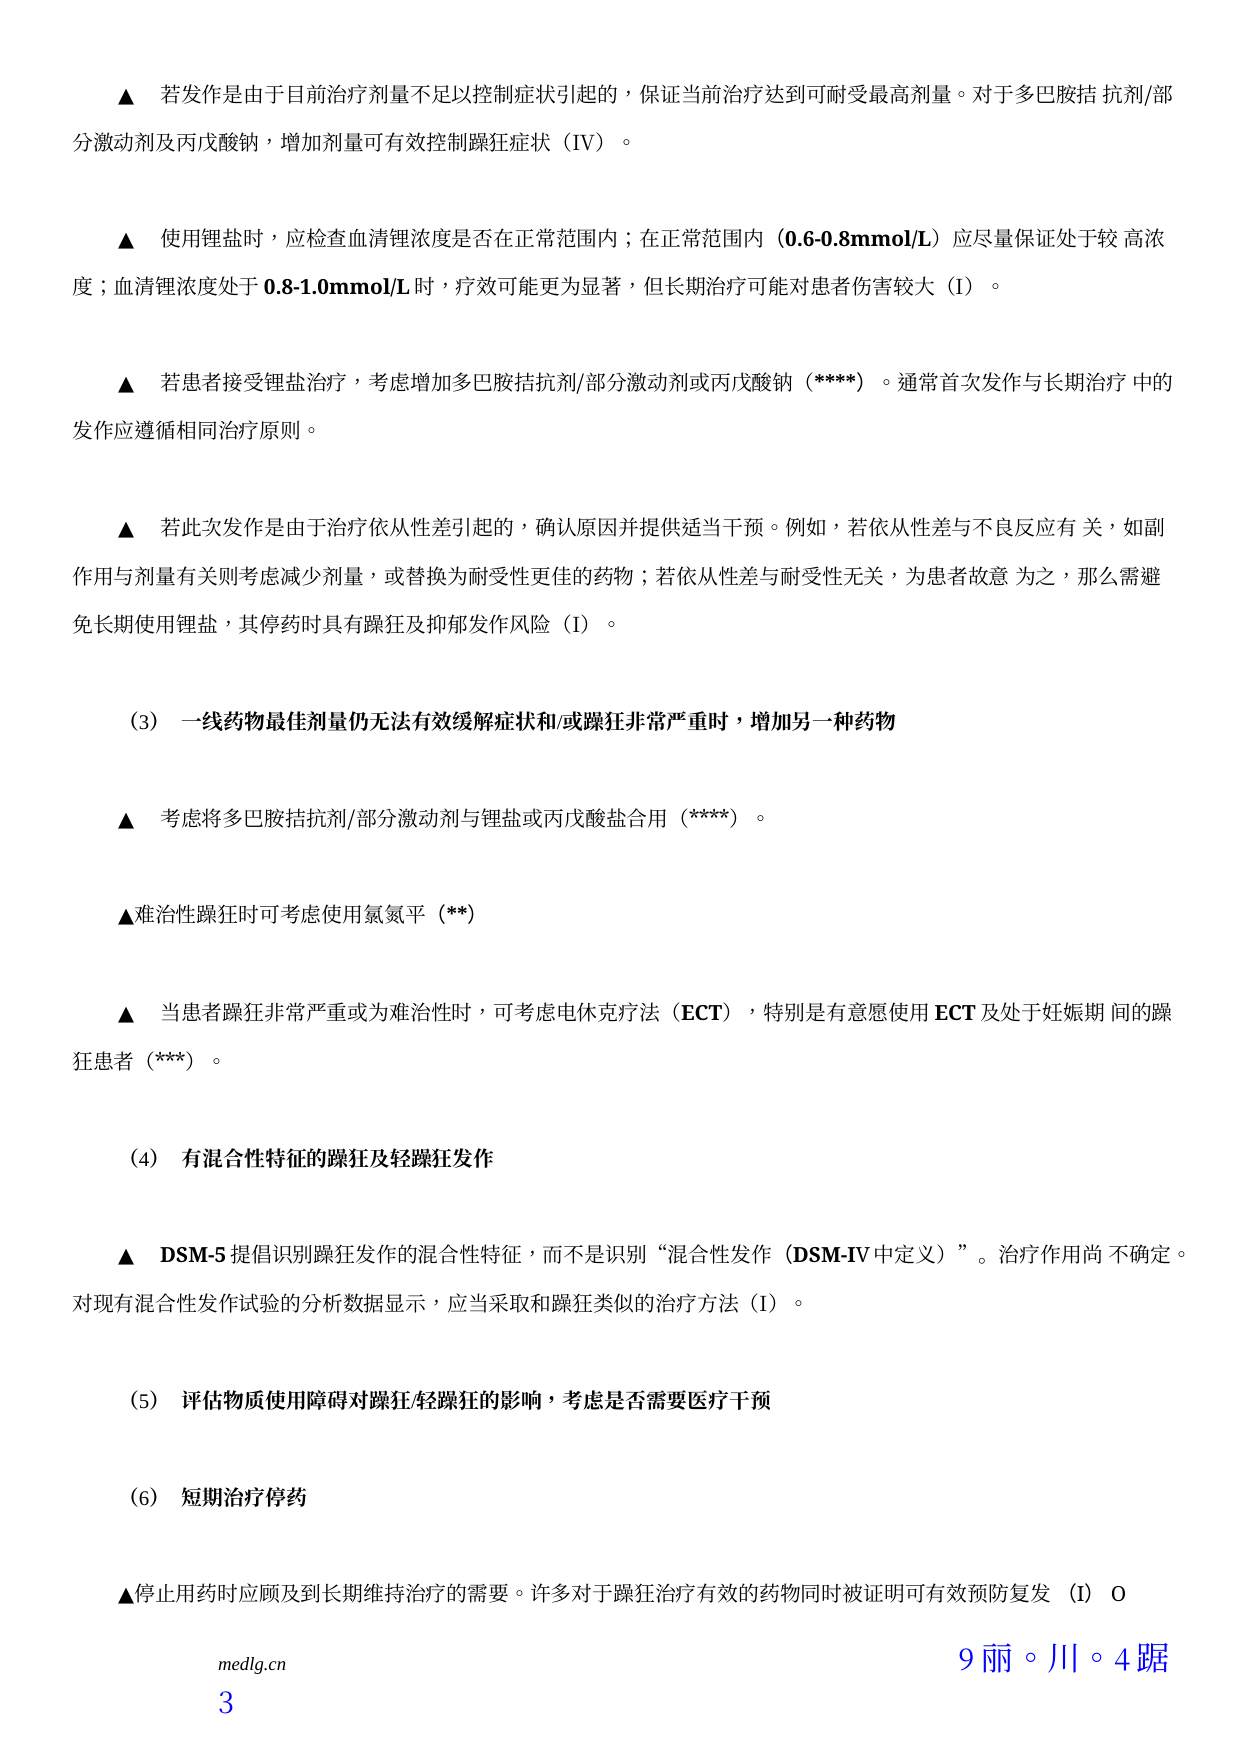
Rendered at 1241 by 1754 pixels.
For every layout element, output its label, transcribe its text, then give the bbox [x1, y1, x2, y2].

text （5） 评估物质使用障碍对躁狂/轻躁狂的影响，考虑是否需要医疗干预 [72, 1369, 1179, 1418]
list 若患者接受锂盐治疗，考虑增加多巴胺拮抗剂/部分激动剂或丙戊酸钠（****）。通常首次发作与长期治疗 中的发作应遵循相同治疗原则。 [72, 352, 1179, 448]
list 若此次发作是由于治疗依从性差引起的，确认原因并提供适当干预。例如，若依从性差与不良反应有 关，如副作用与剂量有关则考虑减少剂量，或替换为耐受性更佳的药物；若依从性差与耐受性无关，为患者故意 为之，那么需避免长期使用锂盐，其停药时具有躁狂及抑郁发作风险（I）。 [72, 496, 1179, 643]
list 若发作是由于目前治疗剂量不足以控制症状引起的，保证当前治疗达到可耐受最高剂量。对于多巴胺拮 抗剂/部分激动剂及丙戊酸钠，增加剂量可有效控制躁狂症状（IV）。 [72, 64, 1179, 159]
subtitle （4） 有混合性特征的躁狂及轻躁狂发作 [72, 1127, 1179, 1176]
text ▲停止用药时应顾及到长期维持治疗的需要。许多对于躁狂治疗有效的药物同时被证明可有效预防复发 （I） O [72, 1563, 1179, 1611]
subtitle medlg.cn 9丽。川。4踞3 [218, 1632, 1179, 1721]
list DSM-5提倡识别躁狂发作的混合性特征，而不是识别“混合性发作（DSM-IV中定义）”。治疗作用尚 不确定。对现有混合性发作试验的分析数据显示，应当采取和躁狂类似的治疗方法（I）。 [72, 1224, 1179, 1322]
list 使用锂盐时，应检查血清锂浓度是否在正常范围内；在正常范围内（0.6-0.8mmol/L）应尽量保证处于较 高浓度；血清锂浓度处于0.8-1.0mmol/L时，疗效可能更为显著，但长期治疗可能对患者伤害较大（I）。 [72, 207, 1179, 304]
text ▲难治性躁狂时可考虑使用氯氮平（**） [72, 884, 1179, 932]
subtitle （6） 短期治疗停药 [72, 1466, 1179, 1515]
list 当患者躁狂非常严重或为难治性时，可考虑电休克疗法（ECT），特别是有意愿使用ECT及处于妊娠期 间的躁狂患者（***）。 [72, 980, 1179, 1079]
subtitle （3） 一线药物最佳剂量仍无法有效缓解症状和/或躁狂非常严重时，增加另一种药物 [72, 691, 1179, 739]
list 考虑将多巴胺拮抗剂/部分激动剂与锂盐或丙戊酸盐合用（****）。 [72, 787, 1179, 836]
